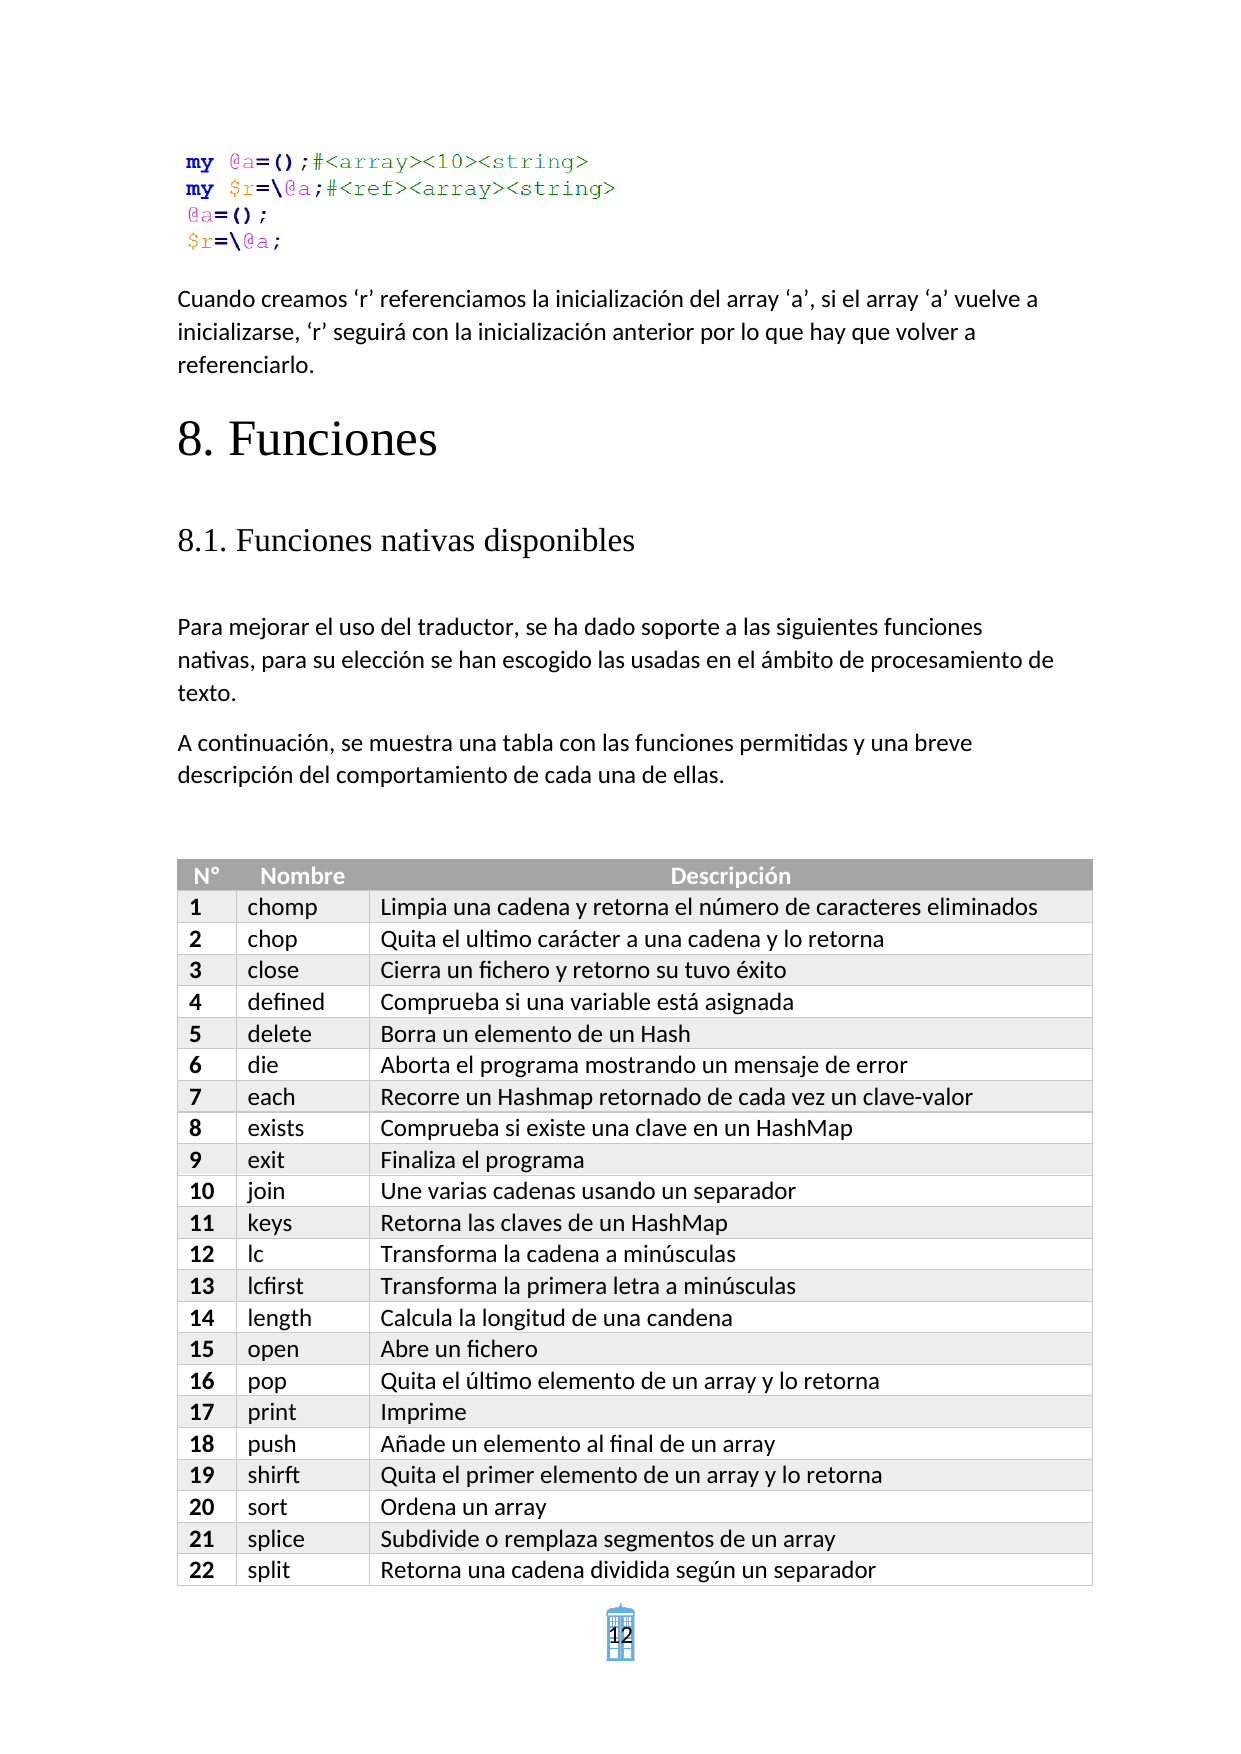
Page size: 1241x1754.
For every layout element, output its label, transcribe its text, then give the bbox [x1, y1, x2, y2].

table_cell lc [237, 1239, 369, 1269]
table_cell 14 [178, 1302, 236, 1332]
table_cell Retorna las claves de un HashMap [370, 1207, 1092, 1238]
table_cell Transforma la cadena a minúsculas [370, 1239, 1092, 1269]
table_cell 1 [178, 891, 236, 922]
text A continuación, se muestra una tabla con las funciones permitidas y una breve descripción del comportamiento de cada una de ellas. [177, 727, 1063, 790]
table_cell exists [237, 1113, 369, 1143]
table_cell push [237, 1428, 369, 1458]
table_cell 2 [178, 923, 236, 953]
table_cell Aborta el programa mostrando un mensaje de error [370, 1049, 1092, 1080]
table_cell 20 [178, 1491, 236, 1522]
table_cell 6 [178, 1049, 236, 1080]
table_cell pop [237, 1365, 369, 1395]
table_cell 9 [178, 1144, 236, 1174]
table_cell die [237, 1049, 369, 1080]
table_cell Borra un elemento de un Hash [370, 1018, 1092, 1048]
table_cell chop [237, 923, 369, 953]
table_cell Transforma la primera letra a minúsculas [370, 1270, 1092, 1301]
table_cell Recorre un Hashmap retornado de cada vez un clave-valor [370, 1081, 1092, 1111]
table_cell lcfirst [237, 1270, 369, 1301]
table_cell 13 [178, 1270, 236, 1301]
table_cell length [237, 1302, 369, 1332]
table_cell shirft [237, 1460, 369, 1490]
table_cell Retorna una cadena dividida según un separador [370, 1554, 1092, 1585]
table_cell Abre un fichero [370, 1333, 1092, 1364]
table_cell Imprime [370, 1396, 1092, 1427]
table_cell 7 [178, 1081, 236, 1111]
table_cell exit [237, 1144, 369, 1174]
table_cell join [237, 1176, 369, 1206]
table_cell 16 [178, 1365, 236, 1395]
table_cell 11 [178, 1207, 236, 1238]
table_cell 21 [178, 1523, 236, 1553]
table_cell Quita el ultimo carácter a una cadena y lo retorna [370, 923, 1092, 953]
table_cell Une varias cadenas usando un separador [370, 1176, 1092, 1206]
subtitle 8.1. Funciones nativas disponibles [177, 520, 1063, 559]
table_cell 5 [178, 1018, 236, 1048]
table_cell Limpia una cadena y retorna el número de caracteres eliminados [370, 891, 1092, 922]
table_cell open [237, 1333, 369, 1364]
table_cell Comprueba si existe una clave en un HashMap [370, 1113, 1092, 1143]
table_cell print [237, 1396, 369, 1427]
table_cell 15 [178, 1333, 236, 1364]
table_cell 8 [178, 1113, 236, 1143]
table_cell 12 [178, 1239, 236, 1269]
table_cell Quita el primer elemento de un array y lo retorna [370, 1460, 1092, 1490]
table_cell keys [237, 1207, 369, 1238]
table_cell defined [237, 986, 369, 1017]
table_cell Cierra un fichero y retorno su tuvo éxito [370, 955, 1092, 985]
table_cell close [237, 955, 369, 985]
table_cell 17 [178, 1396, 236, 1427]
table_header Descripción [370, 860, 1092, 890]
table_header Nombre [237, 860, 369, 890]
table_header Nº [178, 860, 236, 890]
table_cell Subdivide o remplaza segmentos de un array [370, 1523, 1092, 1553]
table_cell chomp [237, 891, 369, 922]
table_cell each [237, 1081, 369, 1111]
table_cell splice [237, 1523, 369, 1553]
table_cell Añade un elemento al final de un array [370, 1428, 1092, 1458]
table_cell 18 [178, 1428, 236, 1458]
picture [606, 1603, 635, 1661]
subtitle 8. Funciones [177, 407, 1063, 466]
text Cuando creamos ‘r’ referenciamos la inicialización del array ‘a’, si el array ‘a’ vuelve a inicializarse, ‘r’ seguirá con la inicialización anterior por lo que hay que volver a referenciarlo. [177, 284, 1063, 380]
table_cell 4 [178, 986, 236, 1017]
table_cell split [237, 1554, 369, 1585]
picture [177, 147, 624, 265]
table_cell Calcula la longitud de una candena [370, 1302, 1092, 1332]
table_cell Finaliza el programa [370, 1144, 1092, 1174]
table_cell delete [237, 1018, 369, 1048]
table_cell 19 [178, 1460, 236, 1490]
table_cell 22 [178, 1554, 236, 1585]
table_cell sort [237, 1491, 369, 1522]
table_cell Quita el último elemento de un array y lo retorna [370, 1365, 1092, 1395]
table_cell 3 [178, 955, 236, 985]
text Para mejorar el uso del traductor, se ha dado soporte a las siguientes funciones nativas, para su elección se han escogido las usadas en el ámbito de procesamiento de texto. [177, 611, 1063, 708]
table_cell Comprueba si una variable está asignada [370, 986, 1092, 1017]
table_cell Ordena un array [370, 1491, 1092, 1522]
table_cell 10 [178, 1176, 236, 1206]
